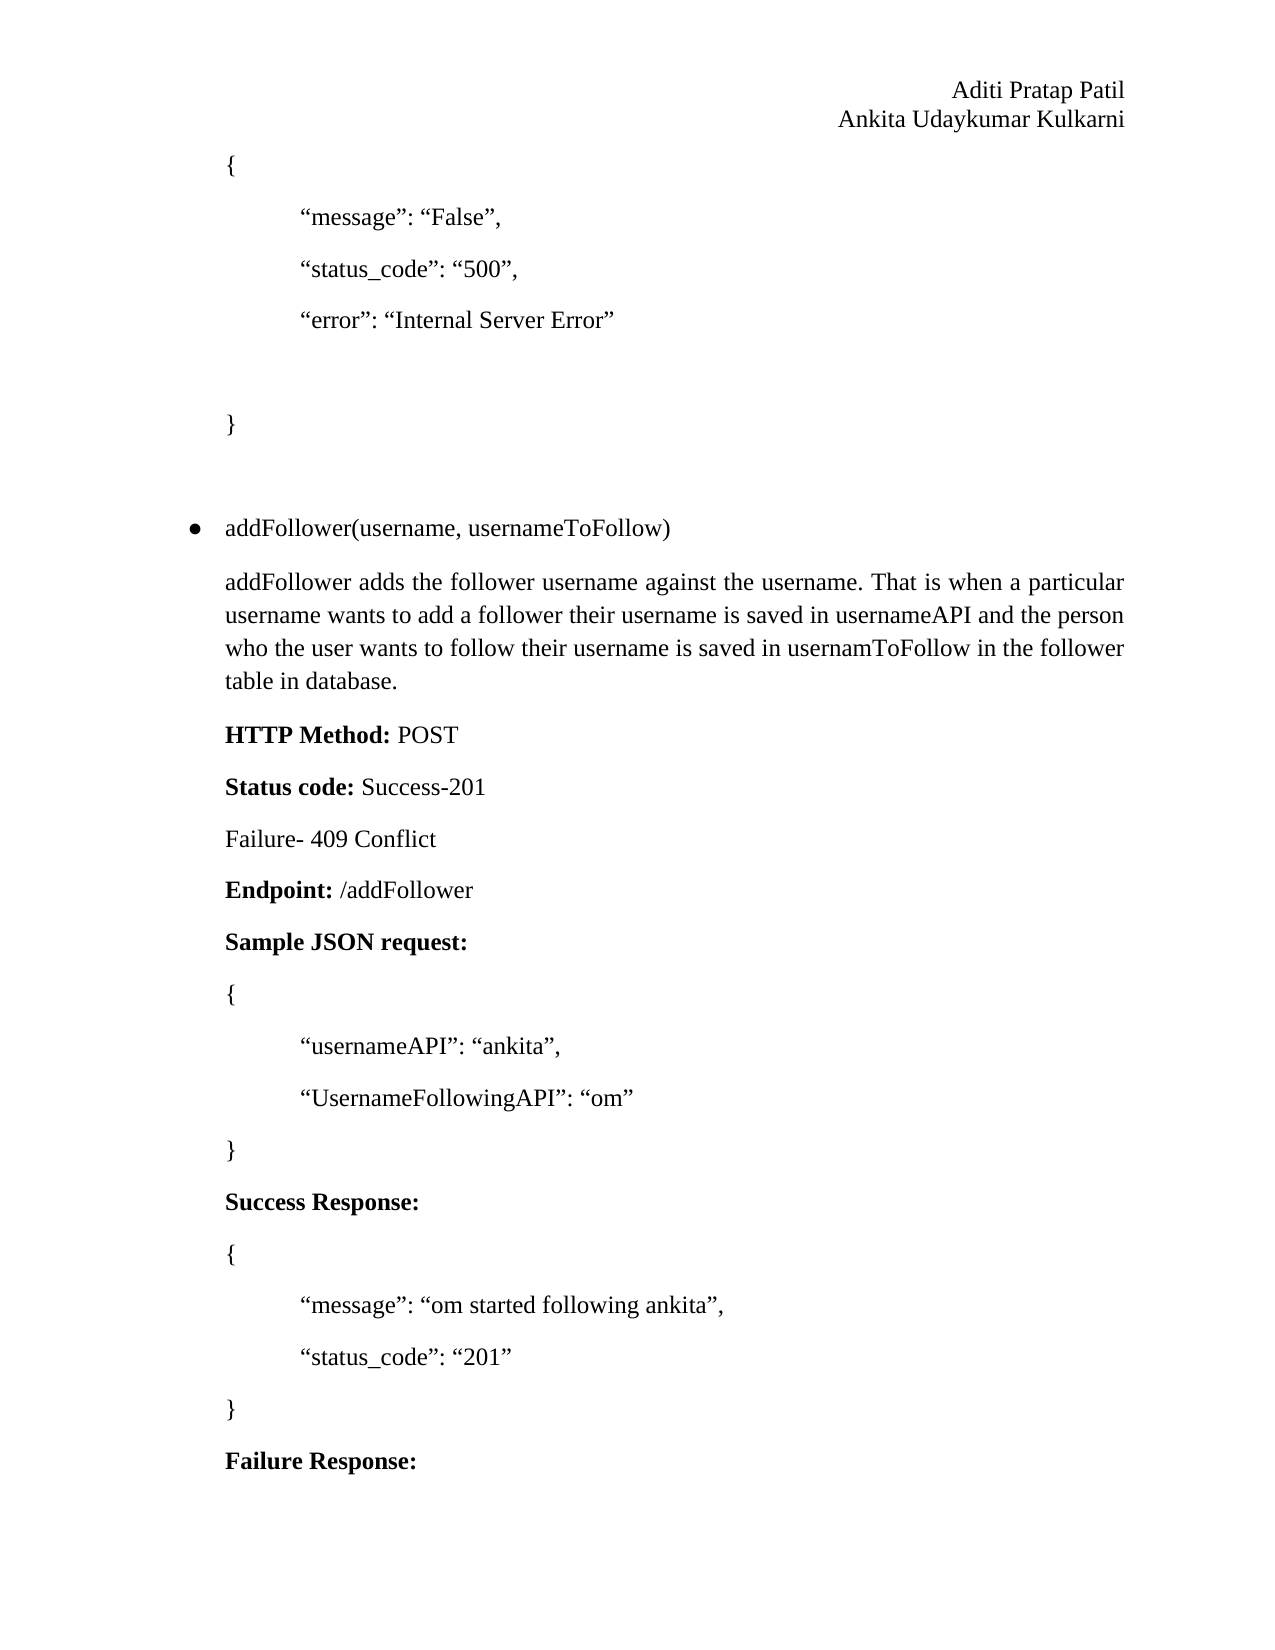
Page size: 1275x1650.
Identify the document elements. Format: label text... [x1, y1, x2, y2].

text } [225, 1394, 1125, 1423]
text } [225, 409, 1125, 438]
text addFollower adds the follower username against the username. That is when a particular username wants to add a follower their username is saved in usernameAPI and the person who the user wants to follow their username is saved in usernamToFollow in the follower table in database. [225, 567, 1125, 695]
text “message”: “om started following ankita”, [225, 1291, 1125, 1319]
text { [225, 1239, 1125, 1267]
text Endpoint: /addFollower [225, 876, 1125, 904]
text { [225, 979, 1125, 1008]
list addFollower(username, usernameToFollow) [187, 513, 1125, 542]
text Failure- 409 Conflict [225, 824, 1125, 852]
text Success Response: [225, 1187, 1125, 1216]
text “status_code”: “201” [225, 1342, 1125, 1371]
text “UsernameFollowingAPI”: “om” [225, 1083, 1125, 1112]
text Failure Response: [225, 1446, 1125, 1475]
text Status code: Success-201 [225, 772, 1125, 801]
text { [225, 150, 1125, 179]
text “usernameAPI”: “ankita”, [225, 1031, 1125, 1060]
text } [225, 1135, 1125, 1164]
text “message”: “False”, [225, 202, 1125, 231]
text “error”: “Internal Server Error” [225, 306, 1125, 334]
text HTTP Method: POST [225, 720, 1125, 749]
text Sample JSON request: [225, 927, 1125, 956]
text “status_code”: “500”, [225, 254, 1125, 282]
